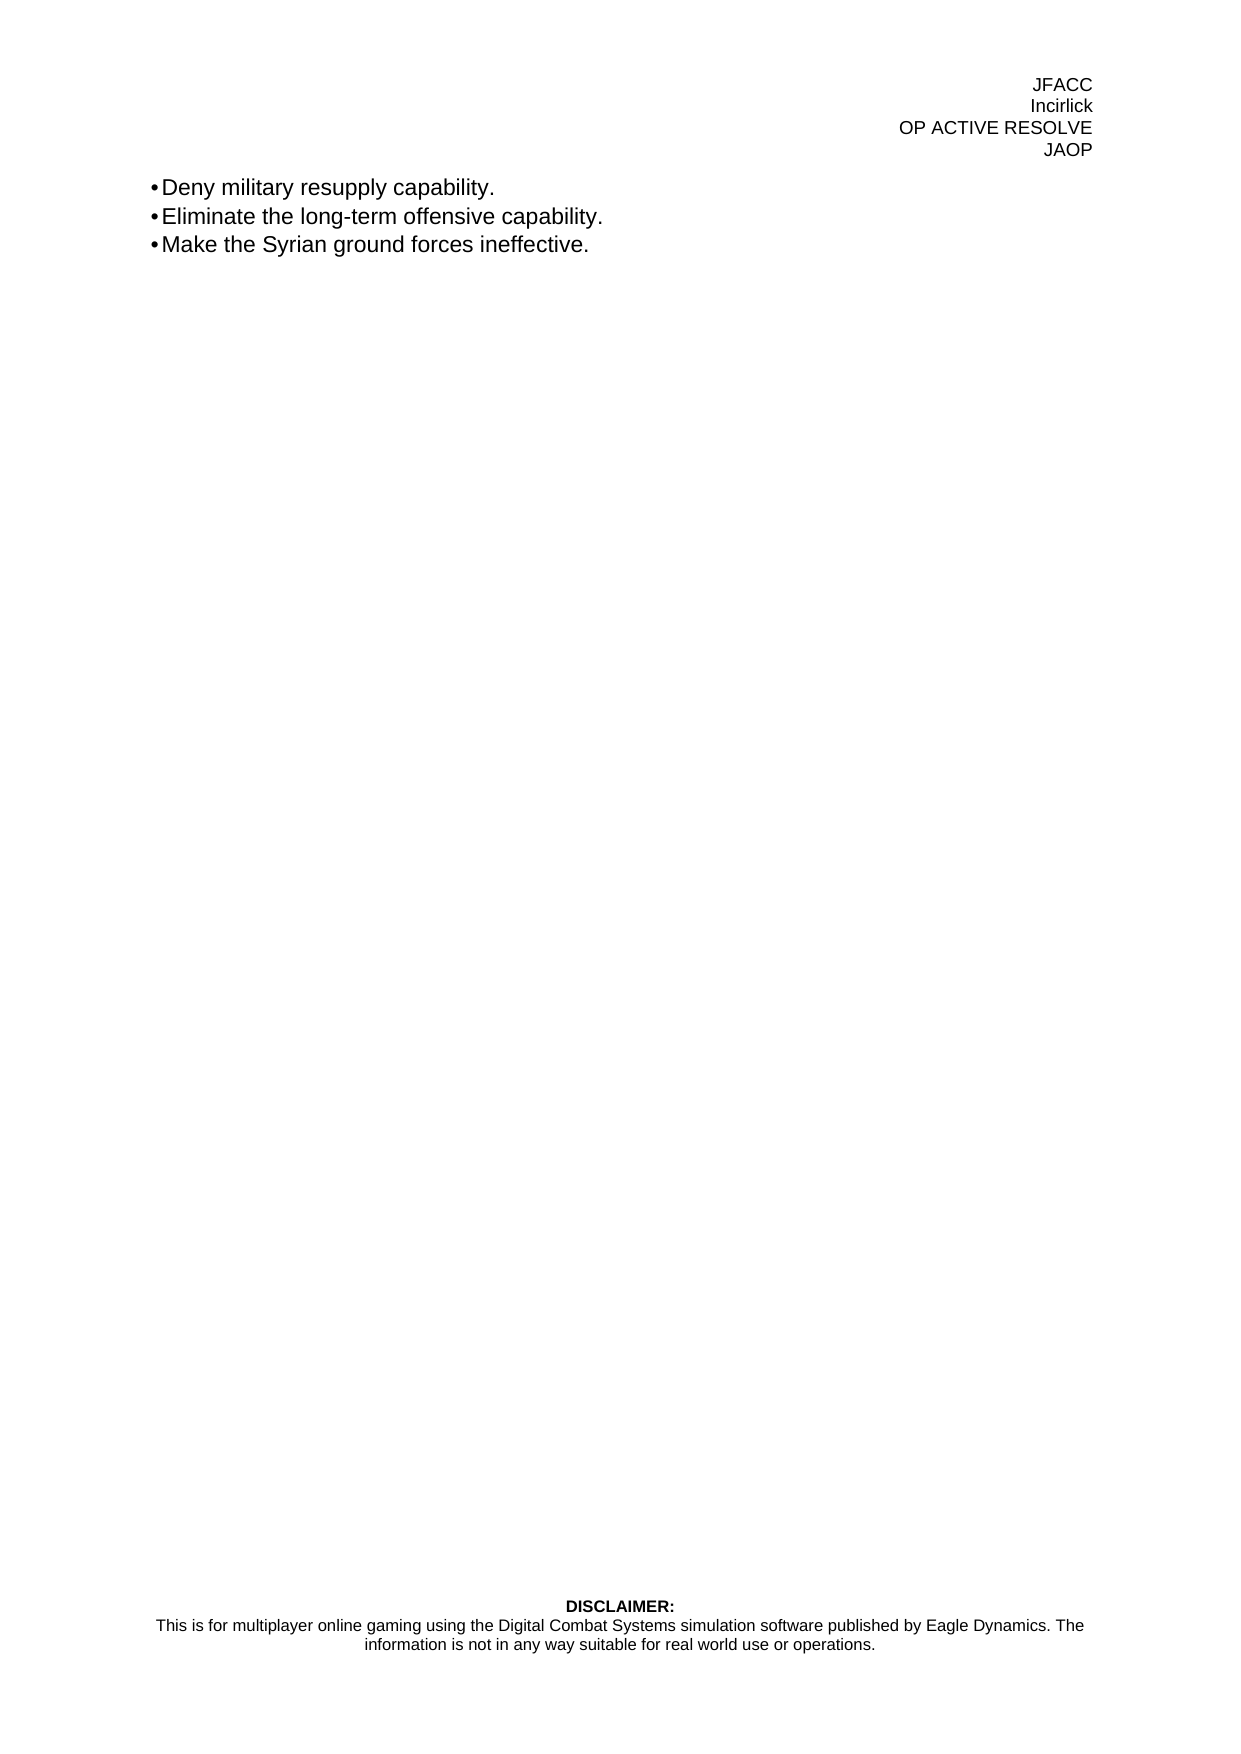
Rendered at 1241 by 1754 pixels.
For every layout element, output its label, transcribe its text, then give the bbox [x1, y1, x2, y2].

text •Eliminate the long-term offensive capability. [148, 203, 1093, 231]
text •Deny military resupply capability. [148, 174, 1093, 203]
text •Make the Syrian ground forces ineffective. [148, 231, 1093, 259]
